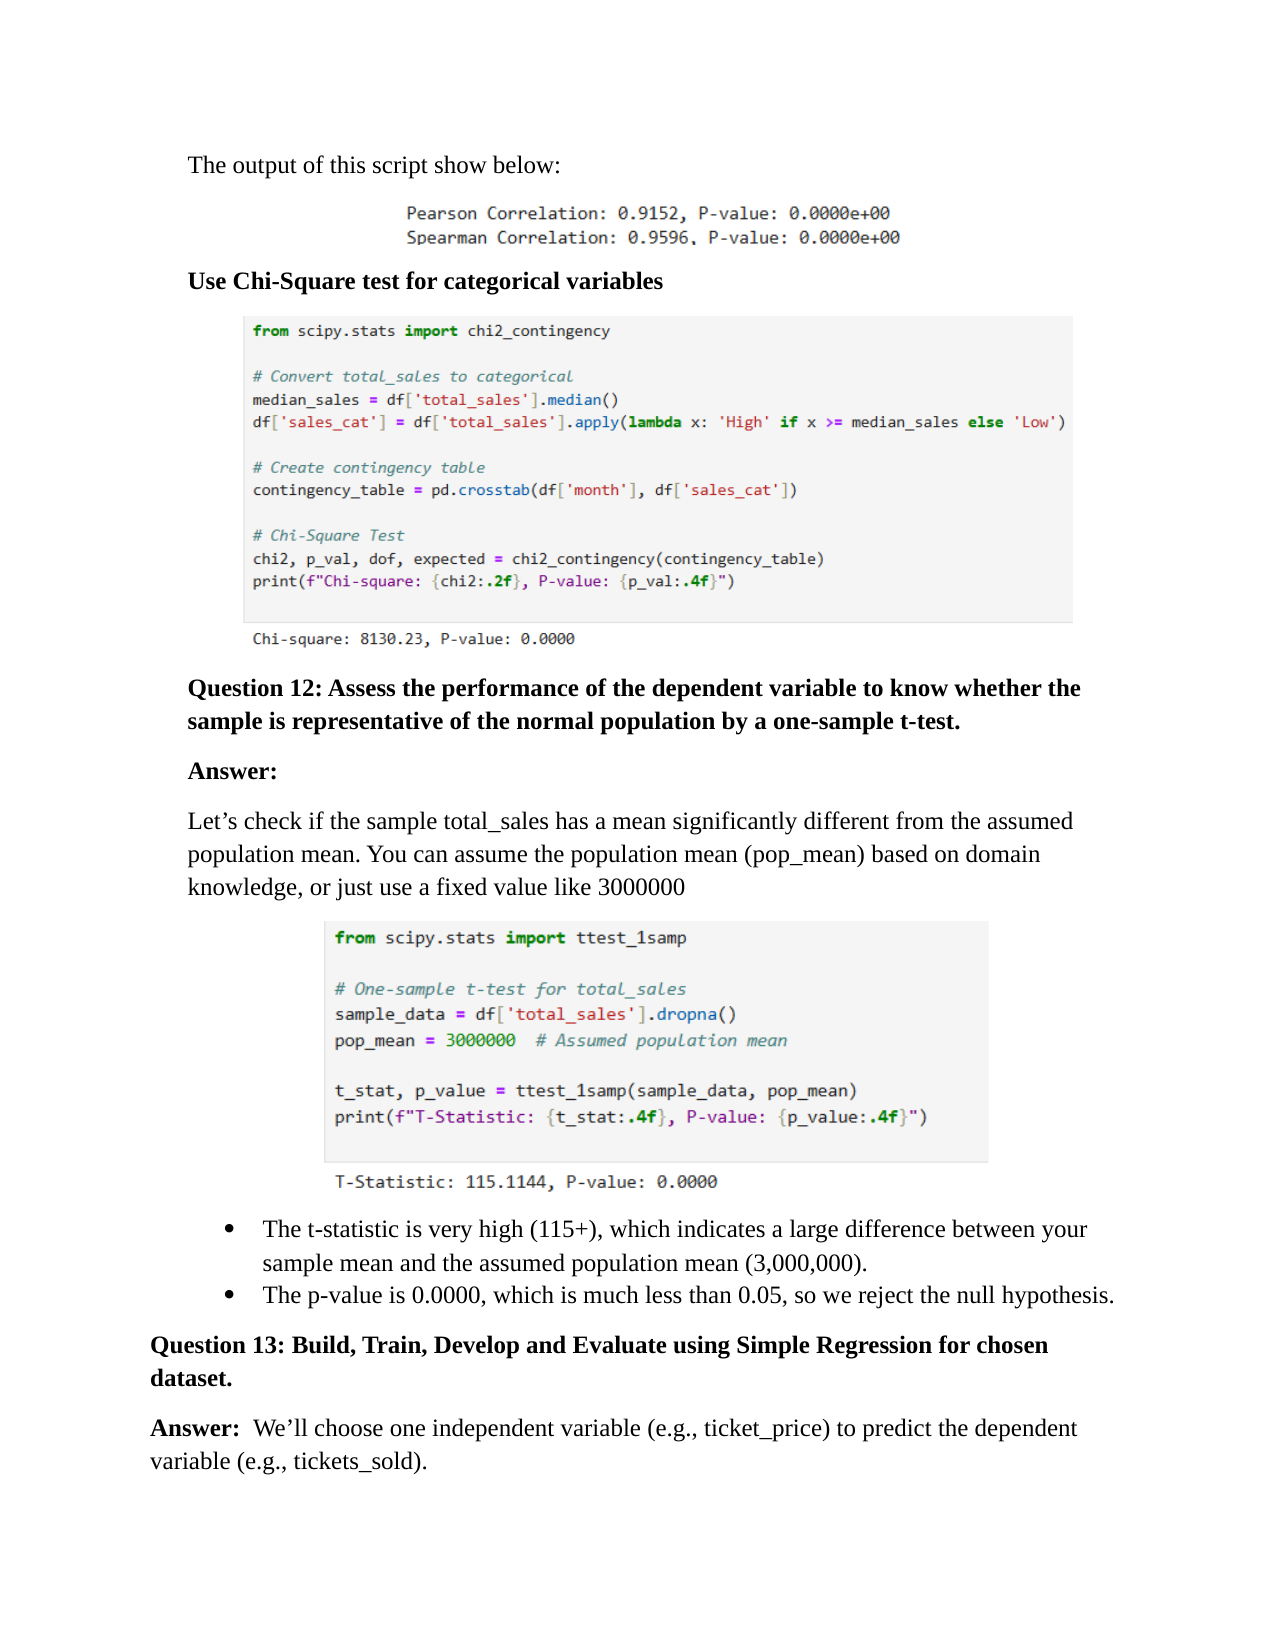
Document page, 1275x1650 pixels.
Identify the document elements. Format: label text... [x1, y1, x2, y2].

text Use Chi-Square test for categorical variables [187, 266, 1125, 295]
text Question 12: Assess the performance of the dependent variable to know whether the sample is representative of the normal population by a one-sample t-test. [187, 673, 1125, 735]
picture [323, 921, 989, 1193]
picture [239, 316, 1073, 652]
text Let’s check if the sample total_sales has a mean significantly different from the assumed population mean. You can assume the population mean (pop_mean) based on domain knowledge, or just use a fixed value like 3000000 [187, 806, 1125, 901]
text Question 13: Build, Train, Develop and Evaluate using Simple Regression for chosen dataset. [150, 1330, 1125, 1392]
list The p-value is 0.0000, which is much less than 0.05, so we reject the null hypothesis. [225, 1281, 1125, 1309]
list The t-statistic is very high (115+), which indicates a large difference between your sample mean and the assumed population mean (3,000,000). [225, 1214, 1125, 1276]
picture [401, 199, 912, 245]
text Answer: We’ll choose one independent variable (e.g., ticket_price) to predict the dependent variable (e.g., tickets_sold). [150, 1413, 1125, 1475]
text Answer: [187, 756, 1125, 785]
text The output of this script show below: [187, 150, 1125, 179]
